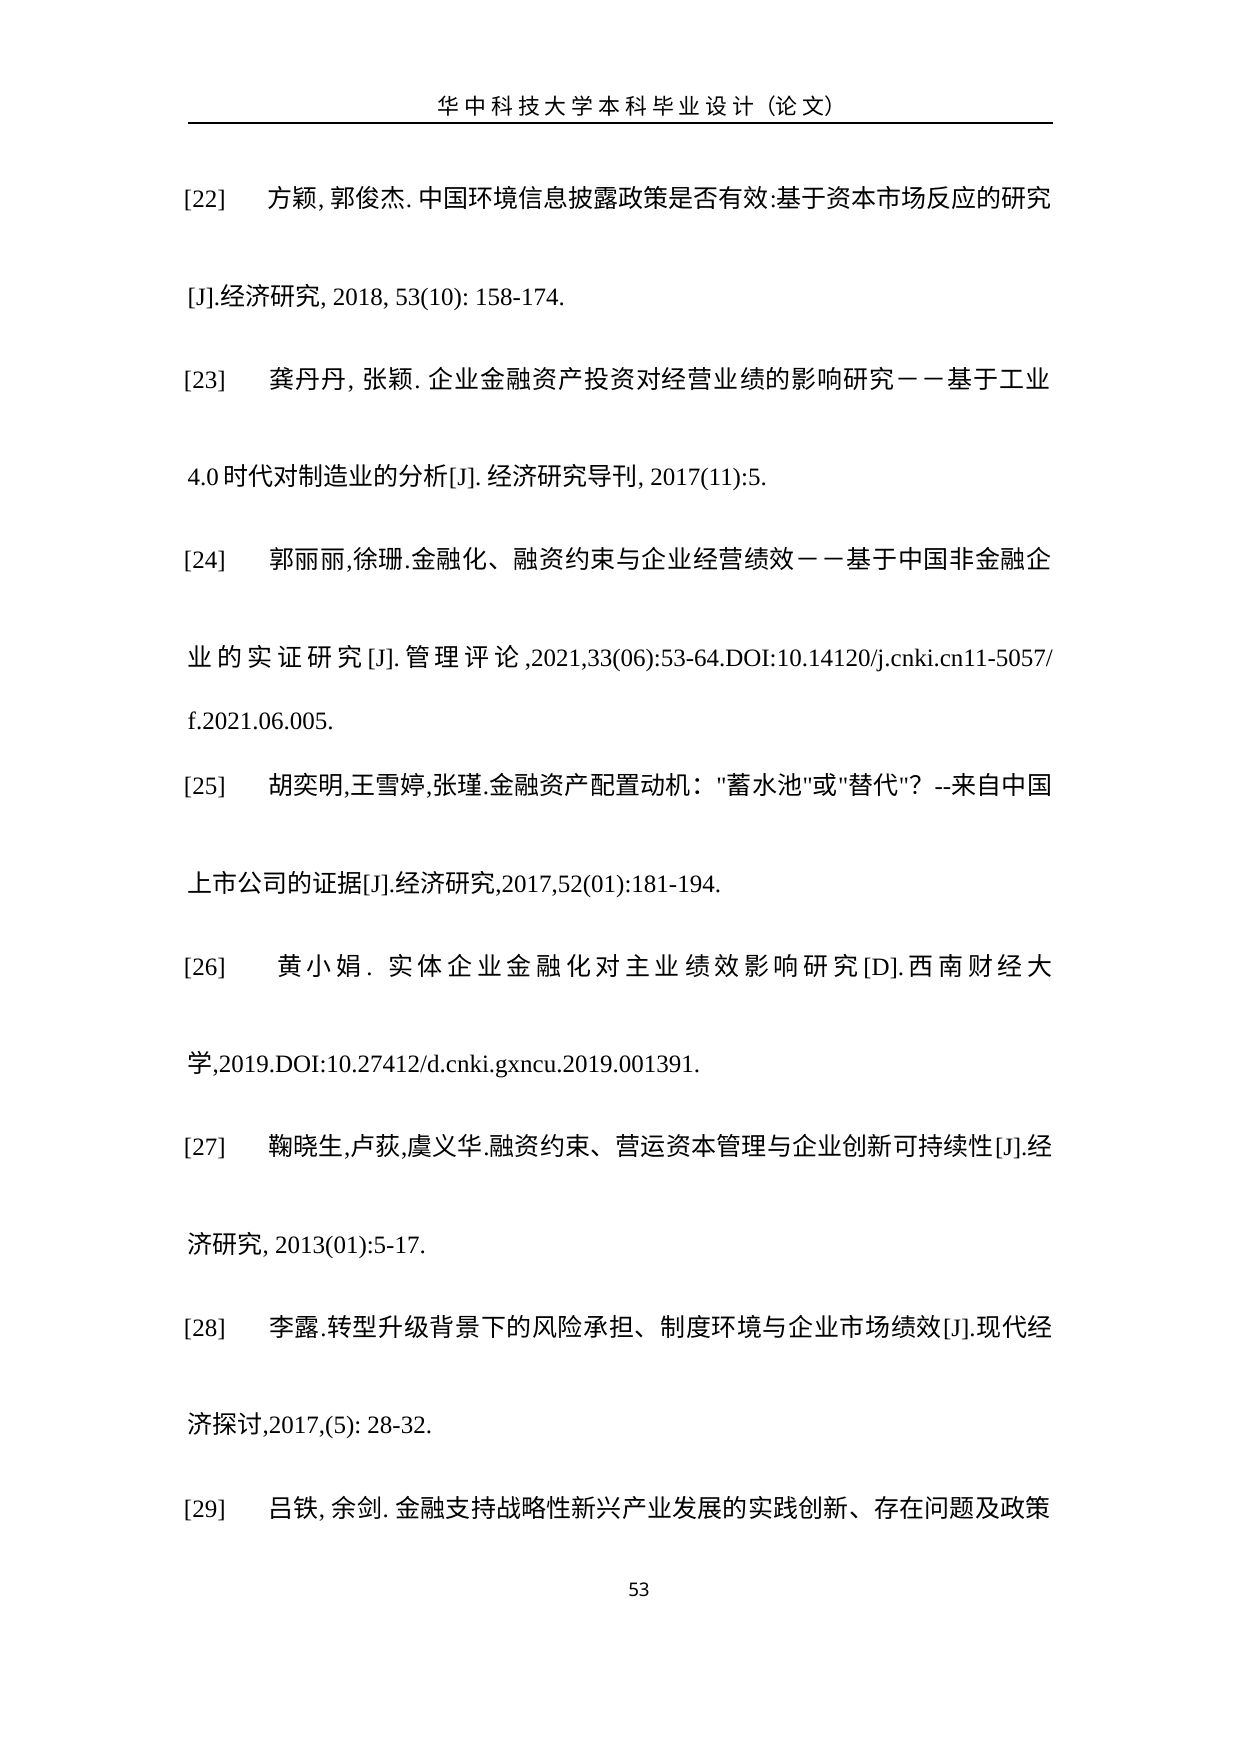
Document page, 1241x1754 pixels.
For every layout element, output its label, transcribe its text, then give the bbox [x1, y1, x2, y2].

list 胡奕明,王雪婷,张瑾.金融资产配置动机："蓄水池"或"替代"？--来自中国上市公司的证据[J].经济研究,2017,52(01):181-194. [187, 751, 1053, 914]
list 李露.转型升级背景下的风险承担、制度环境与企业市场绩效[J].现代经济探讨,2017,(5): 28-32. [187, 1293, 1053, 1456]
list 鞠晓生,卢荻,虞义华.融资约束、营运资本管理与企业创新可持续性[J].经济研究, 2013(01):5-17. [187, 1112, 1053, 1275]
list 龚丹丹, 张颖. 企业金融资产投资对经营业绩的影响研究－－基于工业4.0时代对制造业的分析[J]. 经济研究导刊, 2017(11):5. [187, 345, 1053, 507]
list 方颖, 郭俊杰. 中国环境信息披露政策是否有效:基于资本市场反应的研究[J].经济研究, 2018, 53(10): 158-174. [187, 164, 1053, 327]
list 郭丽丽,徐珊.金融化、融资约束与企业经营绩效－－基于中国非金融企业的实证研究[J].管理评论,2021,33(06):53-64.DOI:10.14120/j.cnki.cn11-5057/f.2021.06.005. [187, 526, 1053, 737]
list 黄小娟. 实体企业金融化对主业绩效影响研究[D].西南财经大学,2019.DOI:10.27412/d.cnki.gxncu.2019.001391. [187, 932, 1053, 1094]
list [187, 1474, 1053, 1539]
